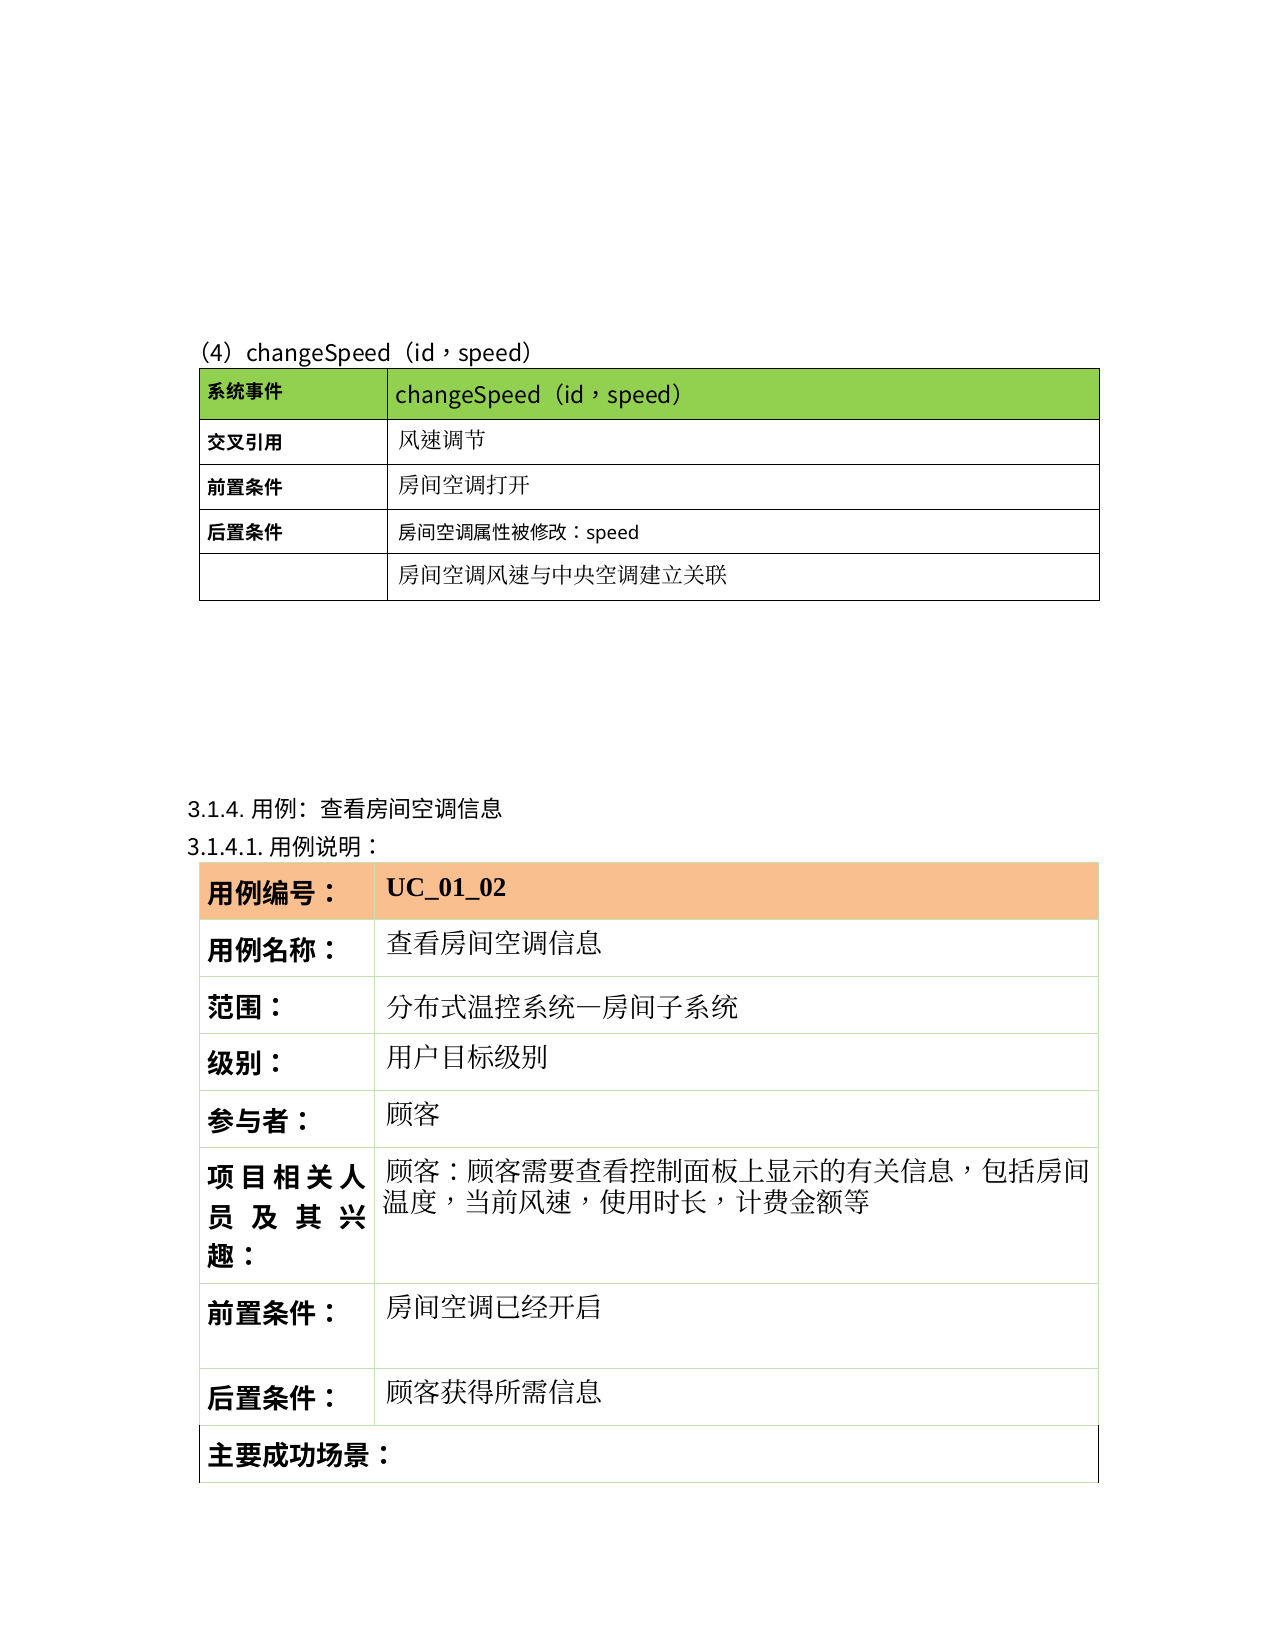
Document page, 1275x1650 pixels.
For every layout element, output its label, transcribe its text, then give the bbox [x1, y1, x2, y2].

table_cell 房间空调风速与中央空调建立关联 [388, 554, 1099, 600]
table_header 系统事件 [200, 369, 387, 419]
table_cell 后置条件： [200, 1369, 374, 1425]
table_cell 查看房间空调信息 [375, 920, 1098, 976]
table_cell 房间空调打开 [388, 465, 1099, 508]
table_cell 前置条件 [200, 465, 387, 508]
text （4）changeSpeed（id，speed） [187, 334, 1087, 368]
table_cell 房间空调属性被修改：speed [388, 510, 1099, 553]
table_header changeSpeed（id，speed） [388, 369, 1099, 419]
table_cell 风速调节 [388, 420, 1099, 463]
table_cell 房间空调已经开启 [375, 1284, 1098, 1368]
table_cell 参与者： [200, 1091, 374, 1147]
text 3.1.4. 用例：查看房间空调信息 [187, 791, 1087, 824]
table_cell 项目相关人员及其兴趣： [200, 1148, 374, 1283]
text 3.1.4.1. 用例说明： [187, 829, 1087, 862]
table_header 用例编号： [200, 863, 374, 919]
table_header UC_01_02 [375, 863, 1098, 919]
table_cell 级别： [200, 1034, 374, 1090]
table_cell 用户目标级别 [375, 1034, 1098, 1090]
table_cell 交叉引用 [200, 420, 387, 463]
table_cell [200, 554, 387, 600]
table_cell 顾客：顾客需要查看控制面板上显示的有关信息，包括房间温度，当前风速，使用时长，计费金额等 [375, 1148, 1098, 1283]
table_cell 顾客获得所需信息 [375, 1369, 1098, 1425]
table_cell 用例名称： [200, 920, 374, 976]
table_cell 范围： [200, 977, 374, 1033]
table_cell 顾客 [375, 1091, 1098, 1147]
table_cell 后置条件 [200, 510, 387, 553]
table_cell 主要成功场景： [200, 1426, 1098, 1482]
table_cell 前置条件： [200, 1284, 374, 1368]
table_cell 分布式温控系统—房间子系统 [375, 977, 1098, 1033]
